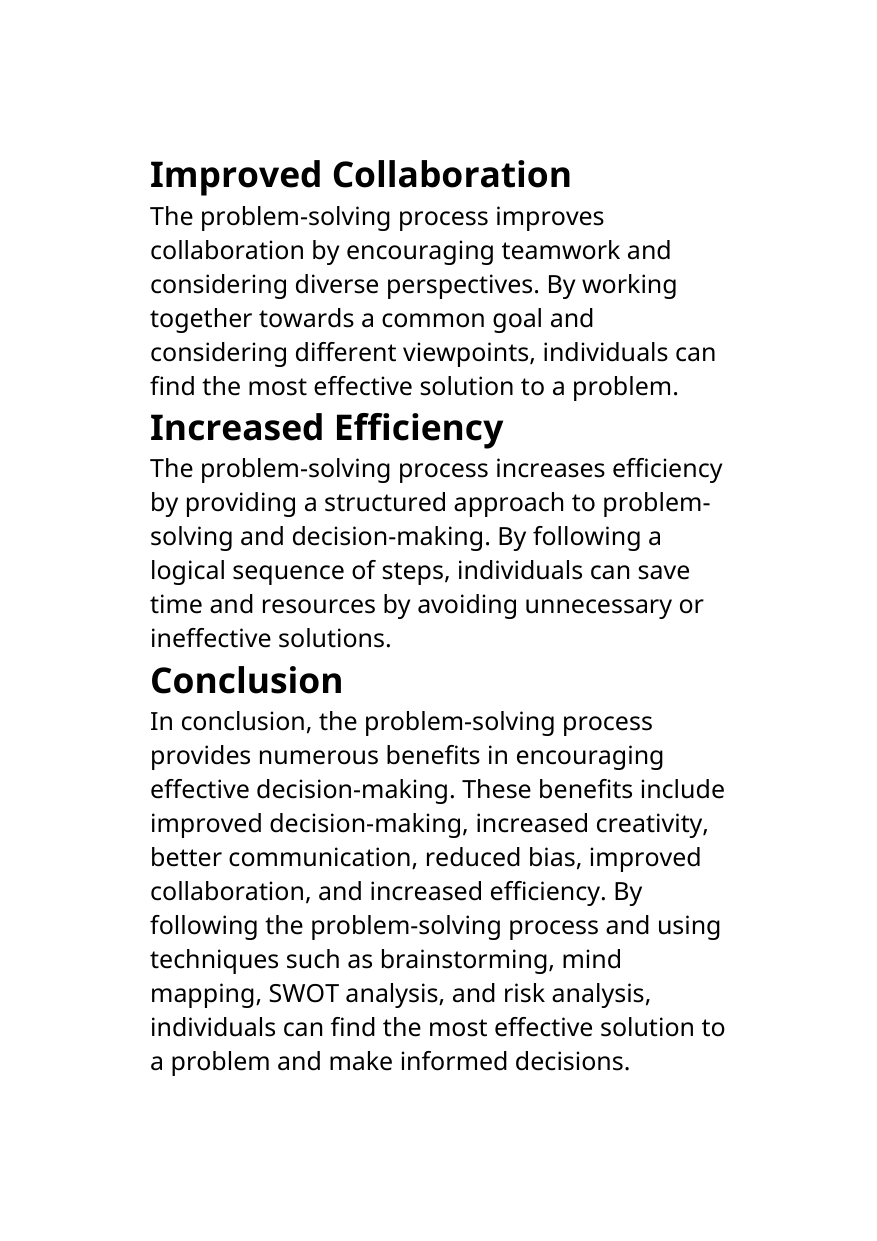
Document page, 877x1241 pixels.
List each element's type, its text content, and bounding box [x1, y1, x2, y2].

subtitle Conclusion [150, 655, 727, 703]
text In conclusion, the problem-solving process provides numerous benefits in encouraging effective decision-making. These benefits include improved decision-making, increased creativity, better communication, reduced bias, improved collaboration, and increased efficiency. By following the problem-solving process and using techniques such as brainstorming, mind mapping, SWOT analysis, and risk analysis, individuals can find the most effective solution to a problem and make informed decisions. [150, 703, 727, 1078]
text The problem-solving process increases efficiency by providing a structured approach to problem-solving and decision-making. By following a logical sequence of steps, individuals can save time and resources by avoiding unnecessary or ineffective solutions. [150, 451, 727, 655]
subtitle Improved Collaboration [150, 150, 727, 198]
text The problem-solving process improves collaboration by encouraging teamwork and considering diverse perspectives. By working together towards a common goal and considering different viewpoints, individuals can find the most effective solution to a problem. [150, 198, 727, 403]
subtitle Increased Efficiency [150, 403, 727, 451]
